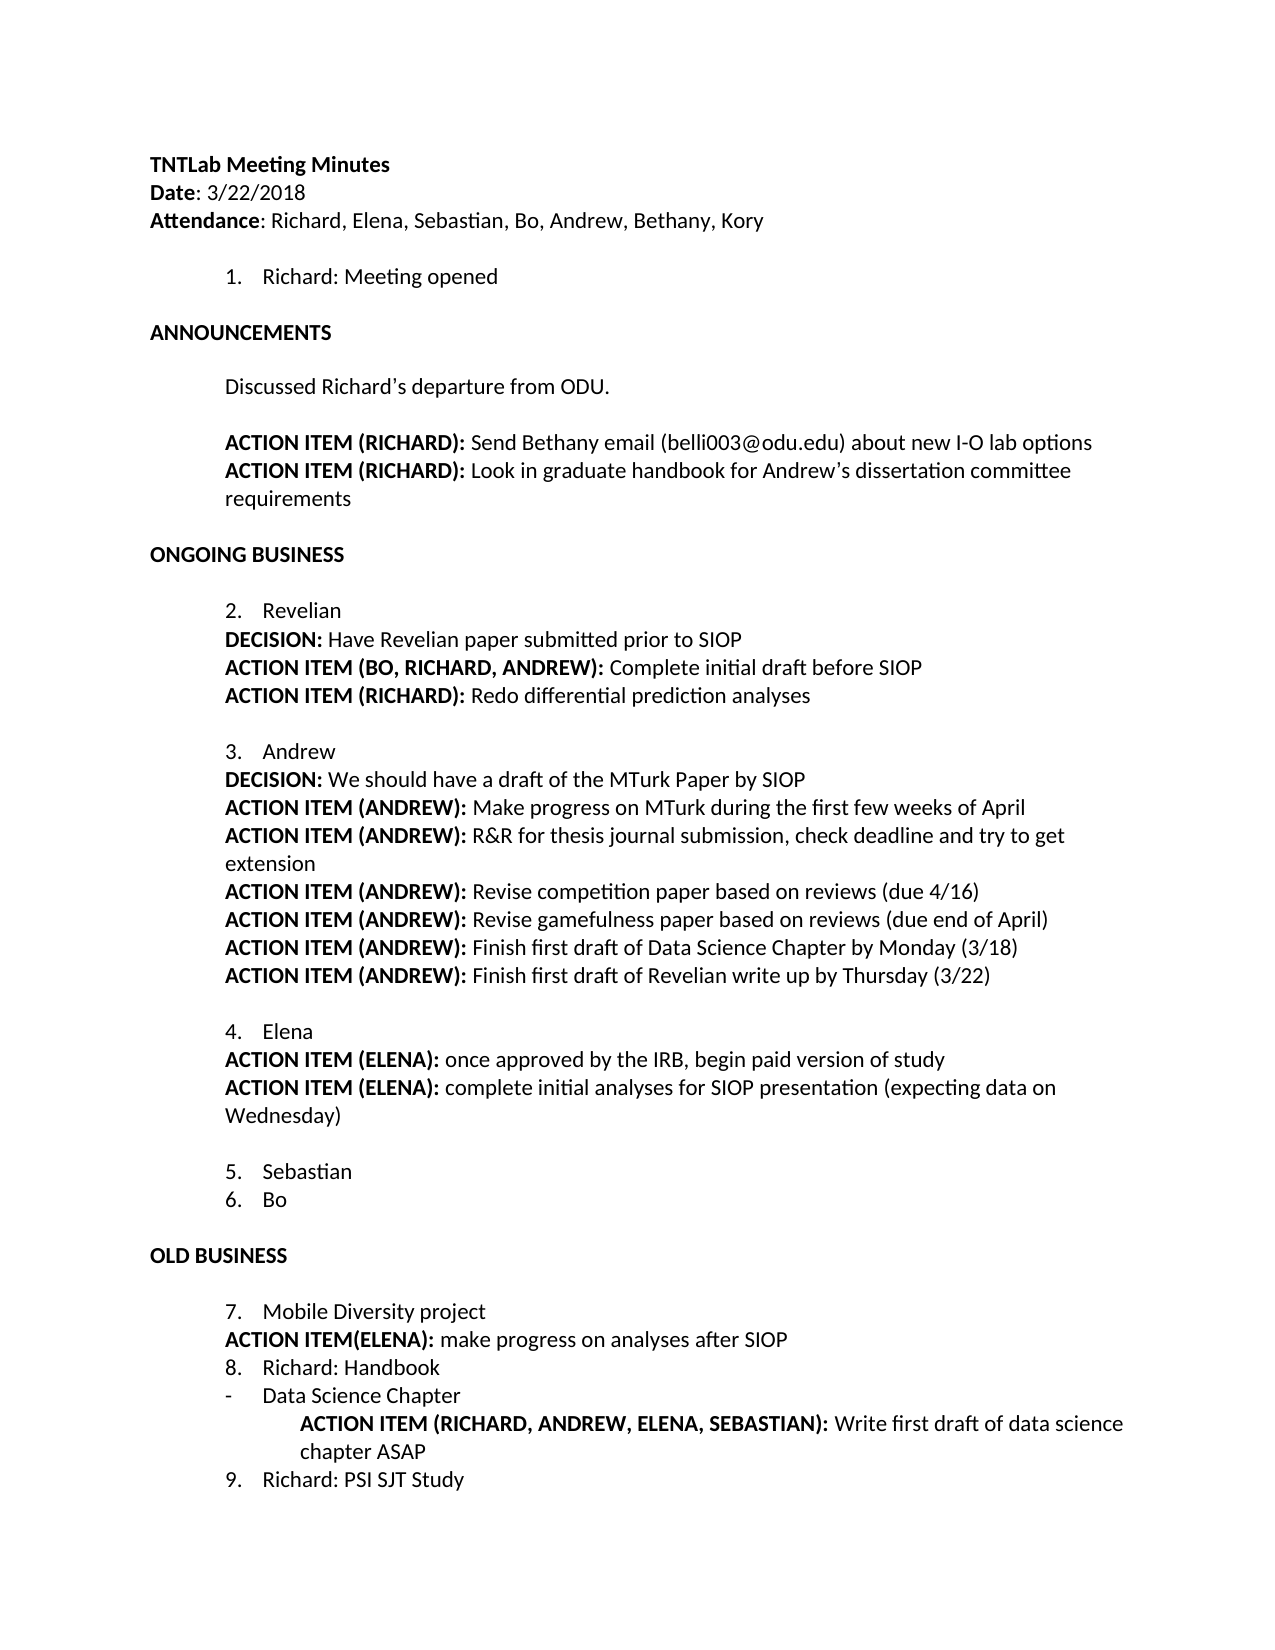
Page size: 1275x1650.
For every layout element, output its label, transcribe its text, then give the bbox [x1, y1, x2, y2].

text ACTION ITEM (ANDREW): Finish first draft of Revelian write up by Thursday (3/22) [225, 961, 1125, 989]
list Revelian [225, 597, 1125, 625]
text ONGOING BUSINESS [150, 541, 1125, 597]
text Attendance: Richard, Elena, Sebastian, Bo, Andrew, Bethany, Kory [150, 206, 1125, 234]
text Date: 3/22/2018 [150, 178, 1125, 206]
list Elena [225, 1017, 1125, 1045]
list Sebastian [225, 1157, 1125, 1185]
text ACTION ITEM (RICHARD): Redo differential prediction analyses [225, 681, 1125, 709]
list Richard: PSI SJT Study [225, 1465, 1125, 1493]
text ACTION ITEM (ANDREW): Finish first draft of Data Science Chapter by Monday (3/18) [225, 933, 1125, 961]
text ACTION ITEM (BO, RICHARD, ANDREW): Complete initial draft before SIOP [225, 653, 1125, 681]
list ACTION ITEM(ELENA): make progress on analyses after SIOP [225, 1325, 1125, 1353]
text ACTION ITEM (RICHARD): Send Bethany email (belli003@odu.edu) about new I-O lab options [150, 428, 1125, 457]
list Bo [225, 1185, 1125, 1213]
text ACTION ITEM (ANDREW): R&R for thesis journal submission, check deadline and try to get extension [225, 821, 1125, 877]
text ACTION ITEM (ANDREW): Make progress on MTurk during the first few weeks of April [225, 793, 1125, 821]
list Richard: Handbook [225, 1353, 1125, 1381]
list ACTION ITEM (ELENA): once approved by the IRB, begin paid version of study [225, 1045, 1125, 1073]
list Data Science Chapter [225, 1381, 1125, 1409]
text OLD BUSINESS [150, 1241, 1125, 1297]
list ACTION ITEM (RICHARD): Look in graduate handbook for Andrew’s dissertation committee requirements [225, 457, 1125, 513]
text ACTION ITEM (ANDREW): Revise competition paper based on reviews (due 4/16) [225, 877, 1125, 905]
list ACTION ITEM (ELENA): complete initial analyses for SIOP presentation (expecting data on Wednesday) [225, 1073, 1125, 1129]
list ACTION ITEM (RICHARD, ANDREW, ELENA, SEBASTIAN): Write first draft of data science chapter ASAP [300, 1409, 1125, 1465]
list Discussed Richard’s departure from ODU. [225, 372, 1125, 401]
text DECISION: We should have a draft of the MTurk Paper by SIOP [150, 765, 1125, 793]
text TNTLab Meeting Minutes [150, 150, 1125, 178]
text ACTION ITEM (ANDREW): Revise gamefulness paper based on reviews (due end of April) [225, 905, 1125, 933]
list Richard: Meeting opened [225, 262, 1125, 290]
text DECISION: Have Revelian paper submitted prior to SIOP [225, 625, 1125, 653]
list Mobile Diversity project [225, 1297, 1125, 1325]
list Andrew [225, 737, 1125, 765]
text ANNOUNCEMENTS [150, 318, 1125, 346]
